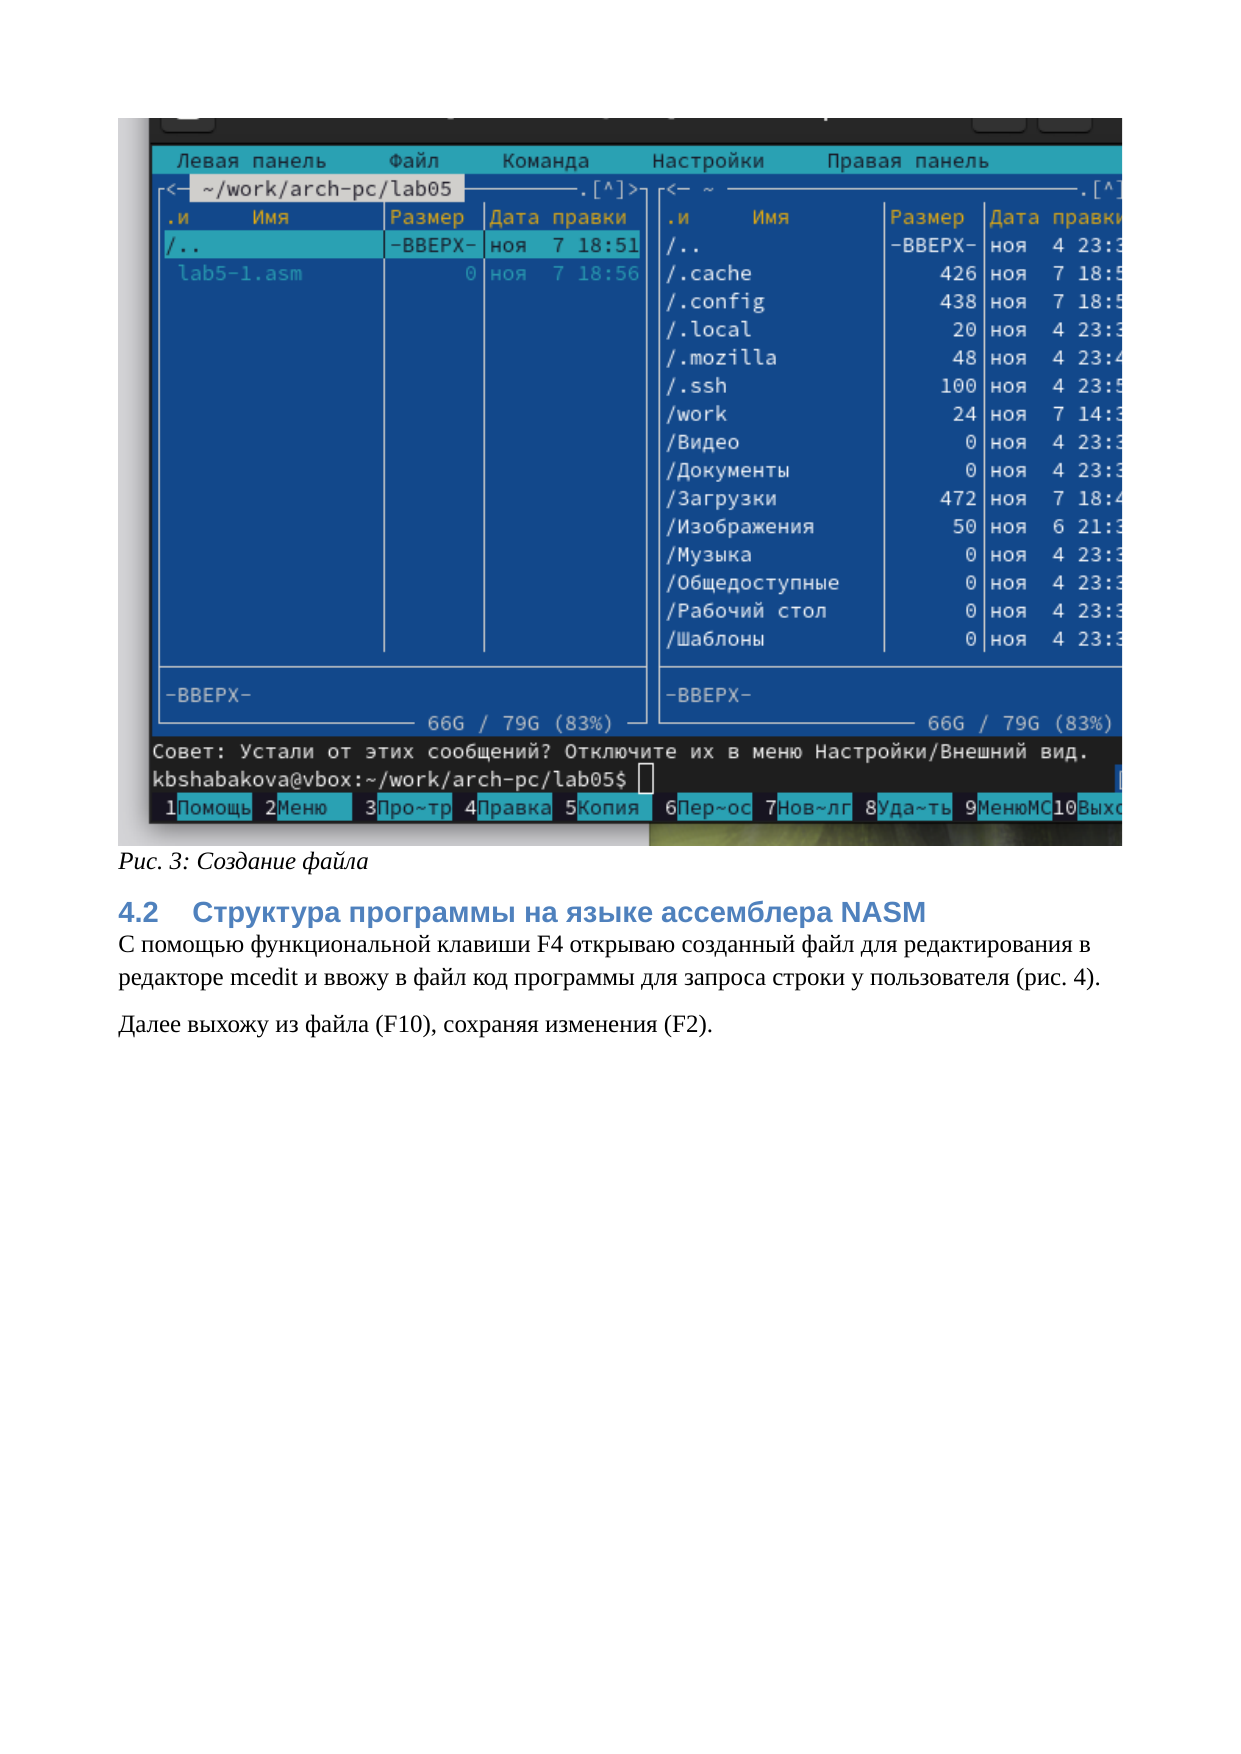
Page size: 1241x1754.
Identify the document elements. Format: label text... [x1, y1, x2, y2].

subtitle 4.2 Структура программы на языке ассемблера NASM [118, 895, 1122, 929]
picture [118, 118, 1123, 846]
text Далее выхожу из файла (F10), сохраняя изменения (F2). [118, 1009, 1122, 1038]
text Рис. 3: Создание файла [118, 846, 1122, 874]
text С помощью функциональной клавиши F4 открываю созданный файл для редактирования в редакторе mcedit и ввожу в файл код программы для запроса строки у пользователя (рис. 4). [118, 929, 1122, 991]
